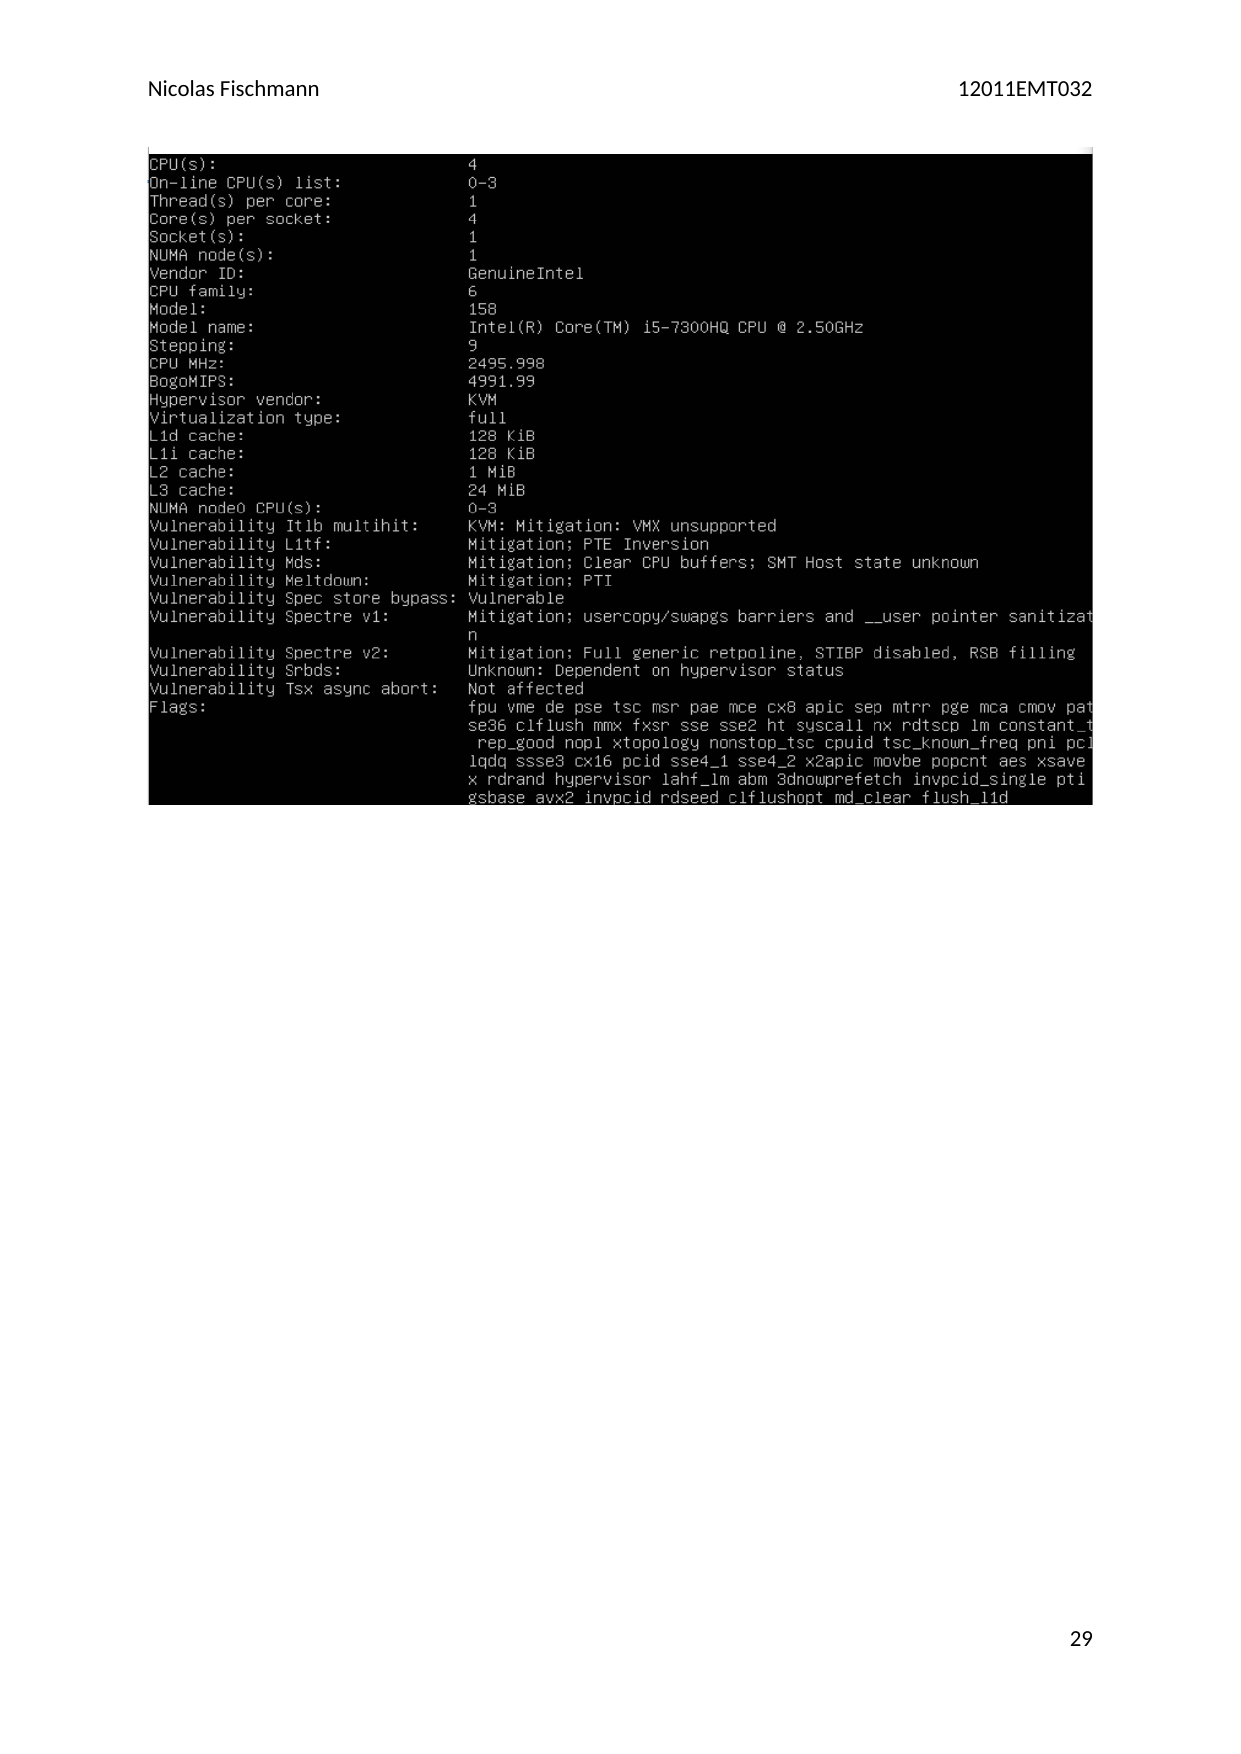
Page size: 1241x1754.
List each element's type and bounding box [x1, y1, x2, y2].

picture [147, 147, 1093, 805]
